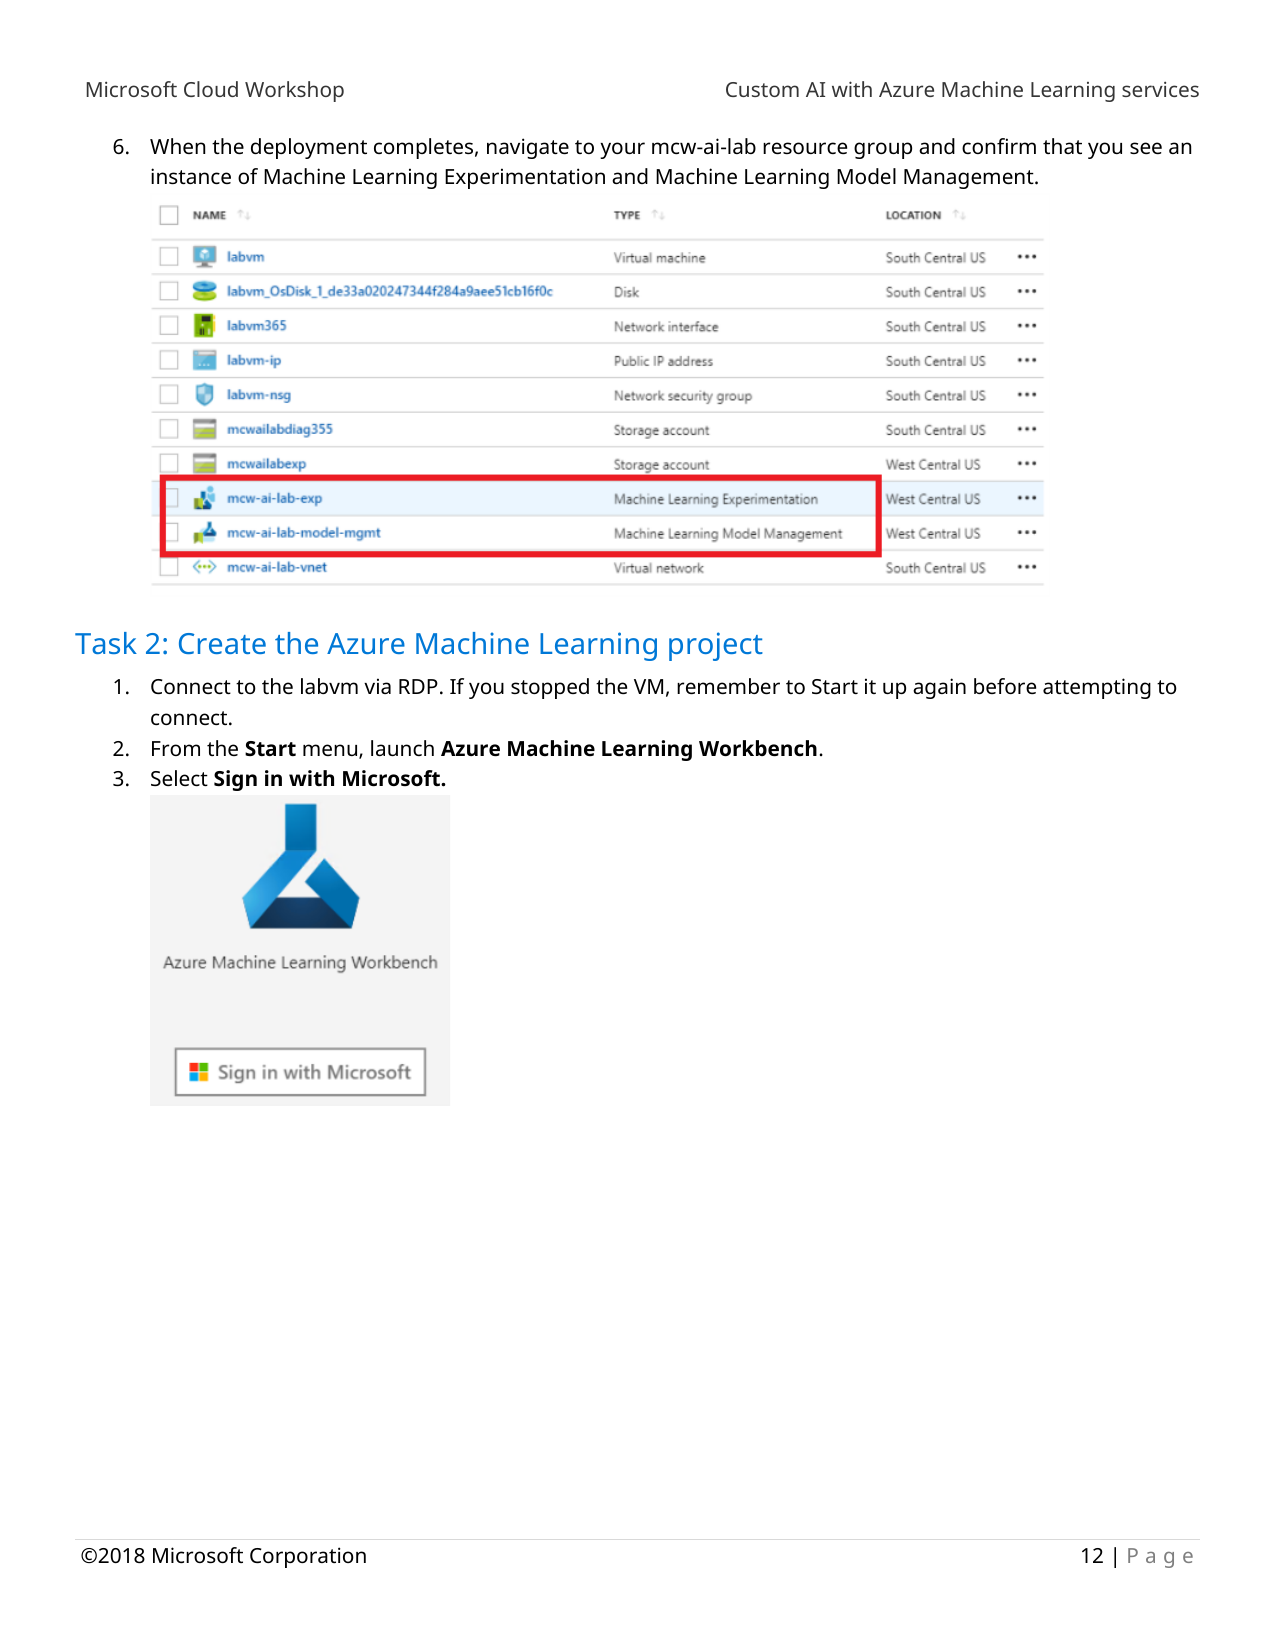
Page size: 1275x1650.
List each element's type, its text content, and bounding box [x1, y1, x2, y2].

list From the Start menu, launch Azure Machine Learning Workbench. [112, 734, 1200, 762]
subtitle Task 2: Create the Azure Machine Learning project [75, 623, 1200, 663]
picture [150, 193, 1050, 597]
picture [150, 795, 451, 1106]
list Connect to the labvm via RDP. If you stopped the VM, remember to Start it up again before attempting to connect. [112, 672, 1200, 732]
